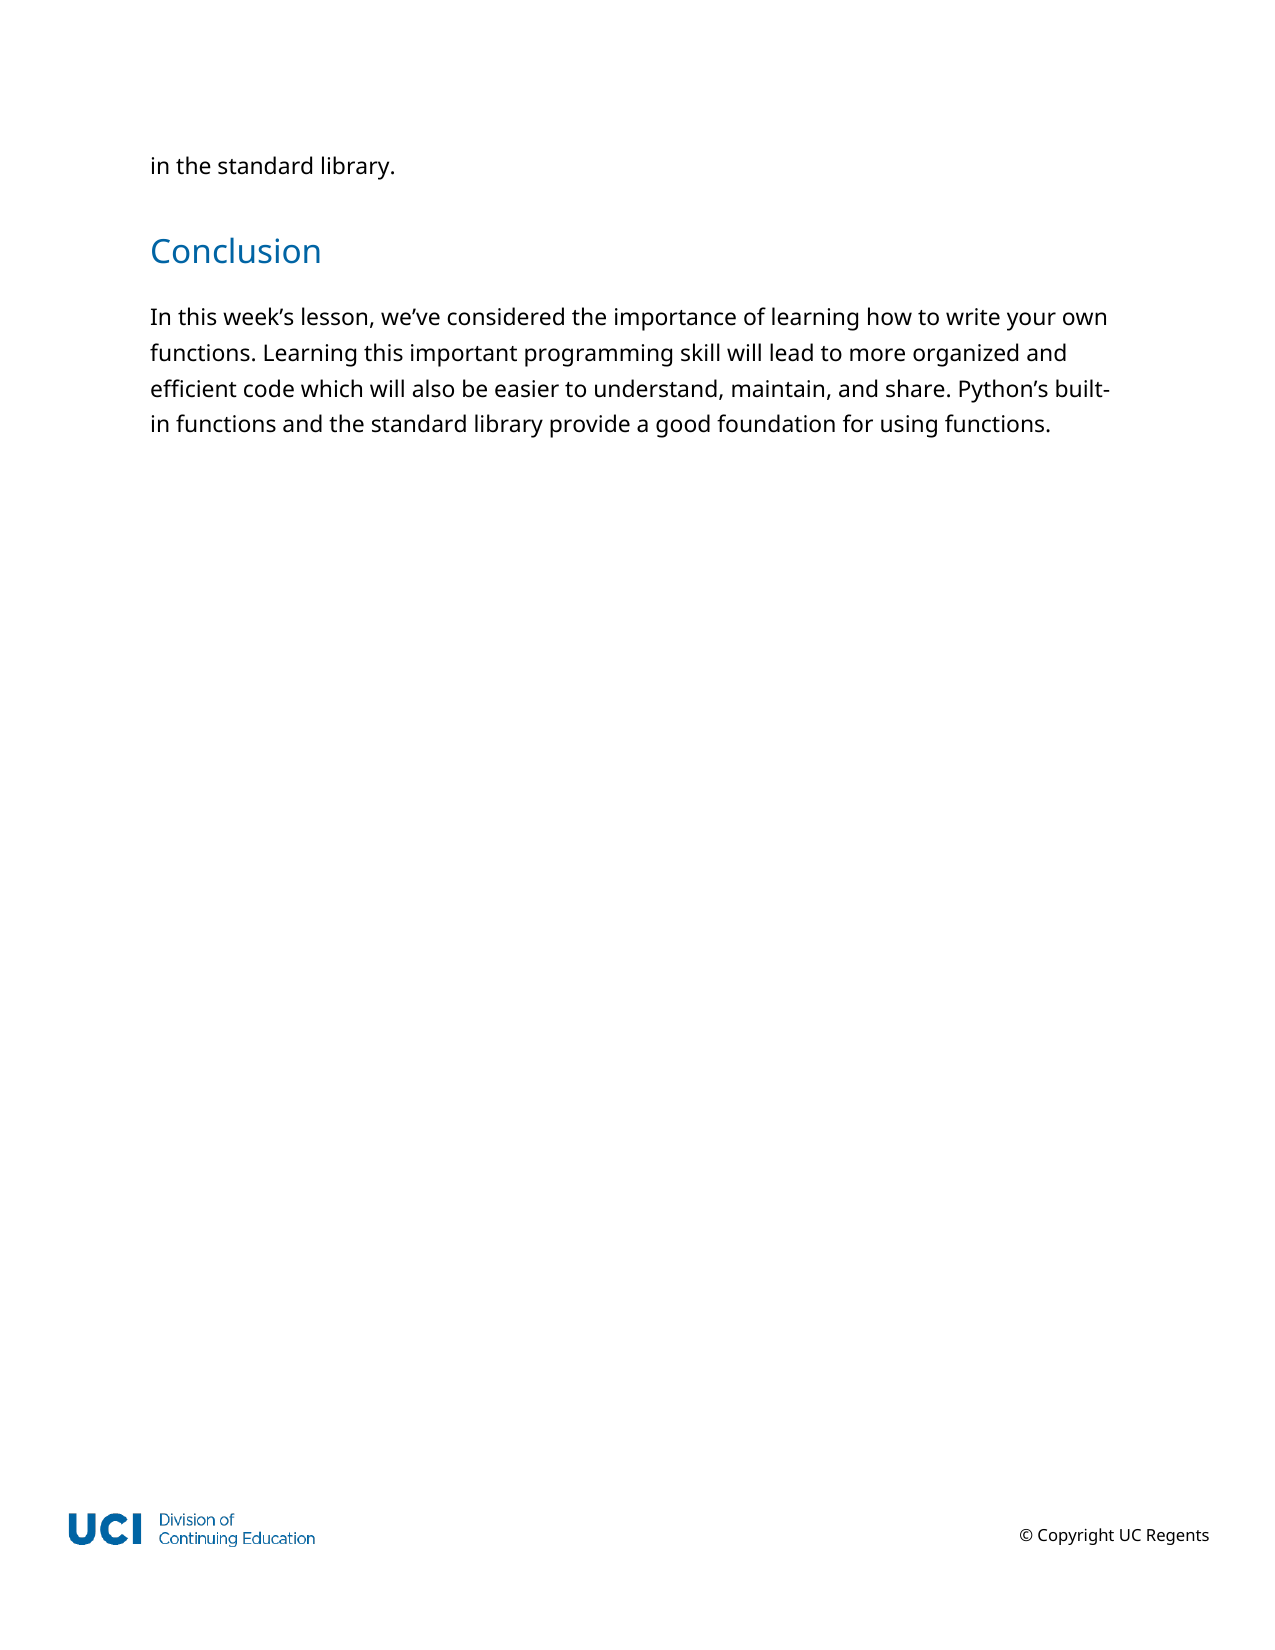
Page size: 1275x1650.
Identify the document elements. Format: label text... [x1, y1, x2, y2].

subtitle Conclusion [150, 228, 1125, 273]
text In this week’s lesson, we’ve considered the importance of learning how to write your own functions. Learning this important programming skill will lead to more organized and efficient code which will also be easier to understand, maintain, and share. Python’s built-in functions and the standard library provide a good foundation for using functions. [150, 301, 1125, 440]
text As mentioned, in a future lesson we will look at a few more examples of modules included in the standard library. [150, 150, 1125, 181]
picture [68, 1512, 317, 1547]
